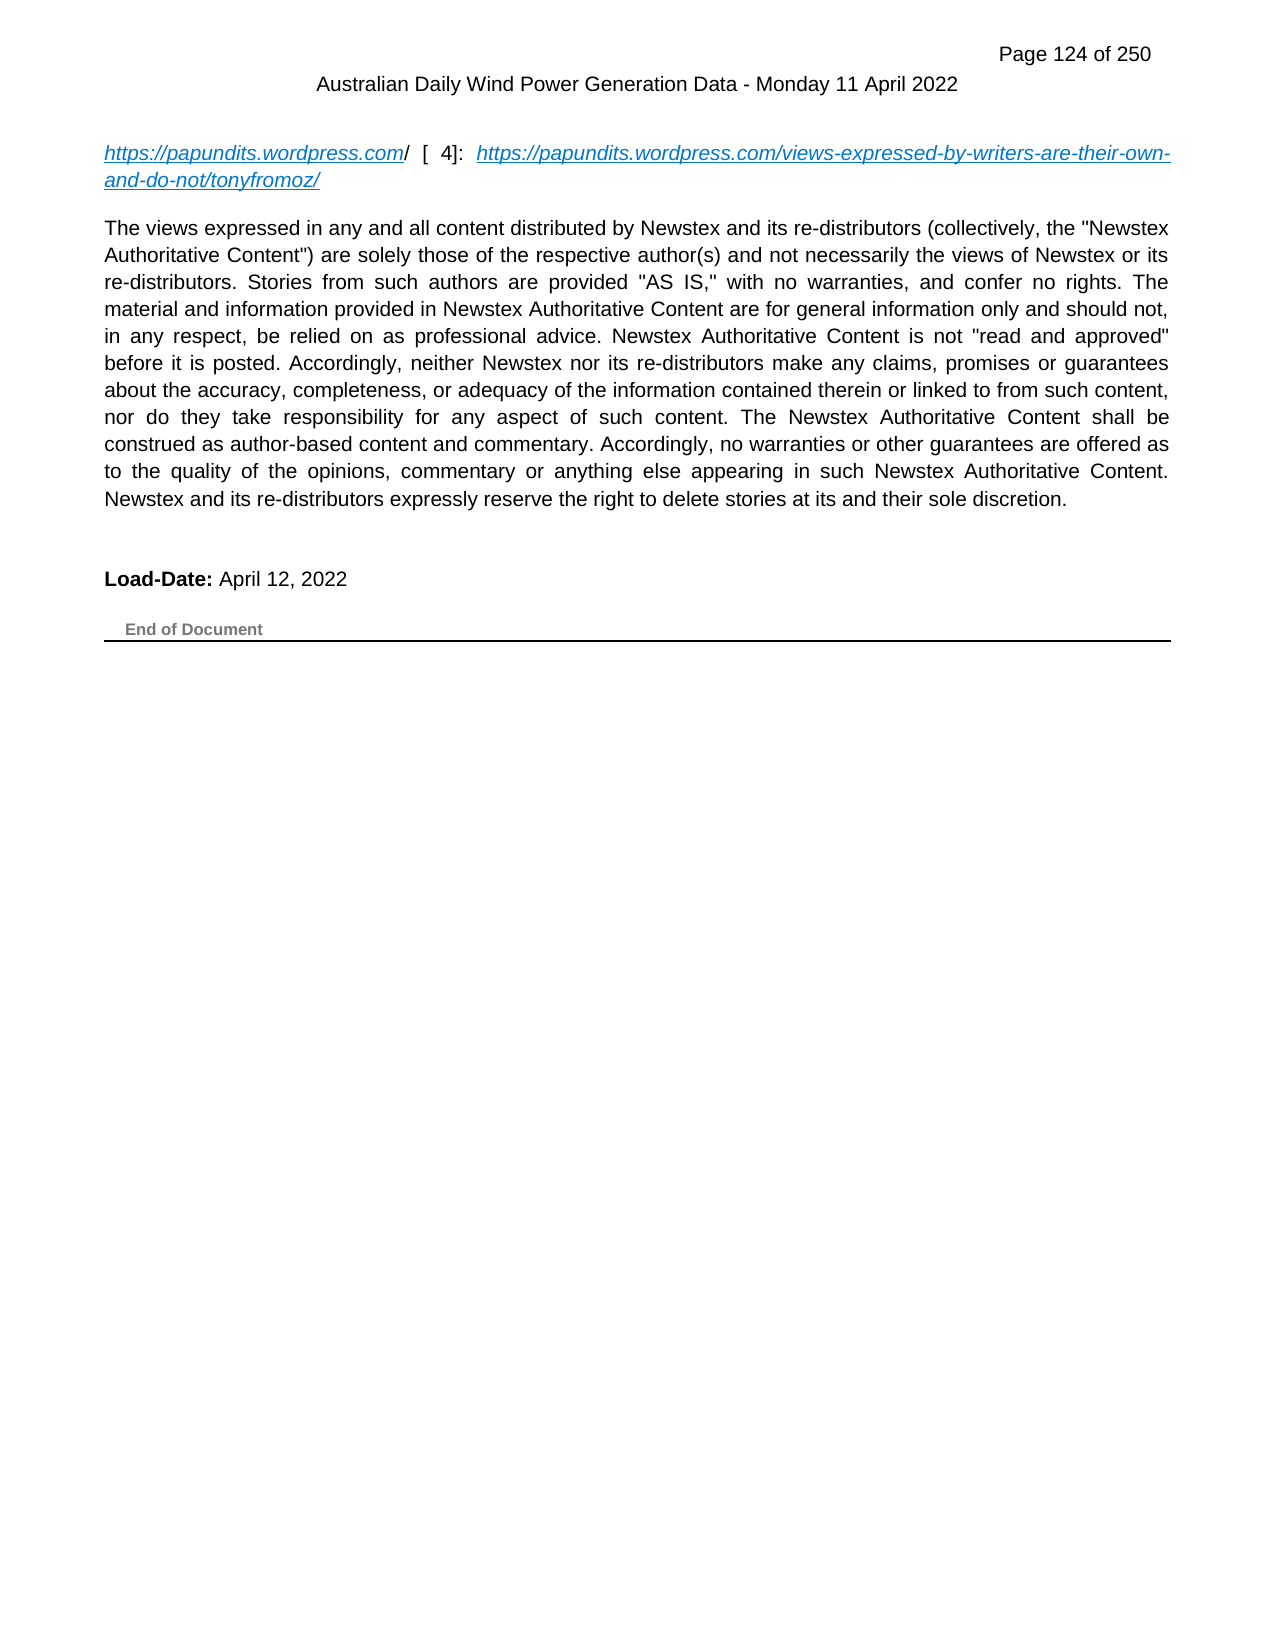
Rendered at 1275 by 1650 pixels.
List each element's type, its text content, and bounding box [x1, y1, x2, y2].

text Load-Date: April 12, 2022 [104, 535, 1171, 591]
text End of Document [125, 620, 1171, 639]
text The views expressed in any and all content distributed by Newstex and its re-distributors (collectively, the "Newstex Authoritative Content") are solely those of the respective author(s) and not necessarily the views of Newstex or its re-distributors. Stories from such authors are provided "AS IS," with no warranties, and confer no rights. The material and information provided in Newstex Authoritative Content are for general information only and should not, in any respect, be relied on as professional advice. Newstex Authoritative Content is not "read and approved" before it is posted. Accordingly, neither Newstex nor its re-distributors make any claims, promises or guarantees about the accuracy, completeness, or adequacy of the information contained therein or linked to from such content, nor do they take responsibility for any aspect of such content. The Newstex Authoritative Content shall be construed as author-based content and commentary. Accordingly, no warranties or other guarantees are offered as to the quality of the opinions, commentary or anything else appearing in such Newstex Authoritative Content. Newstex and its re-distributors expressly reserve the right to delete stories at its and their sole discretion. [104, 212, 1171, 510]
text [104, 137, 1171, 192]
